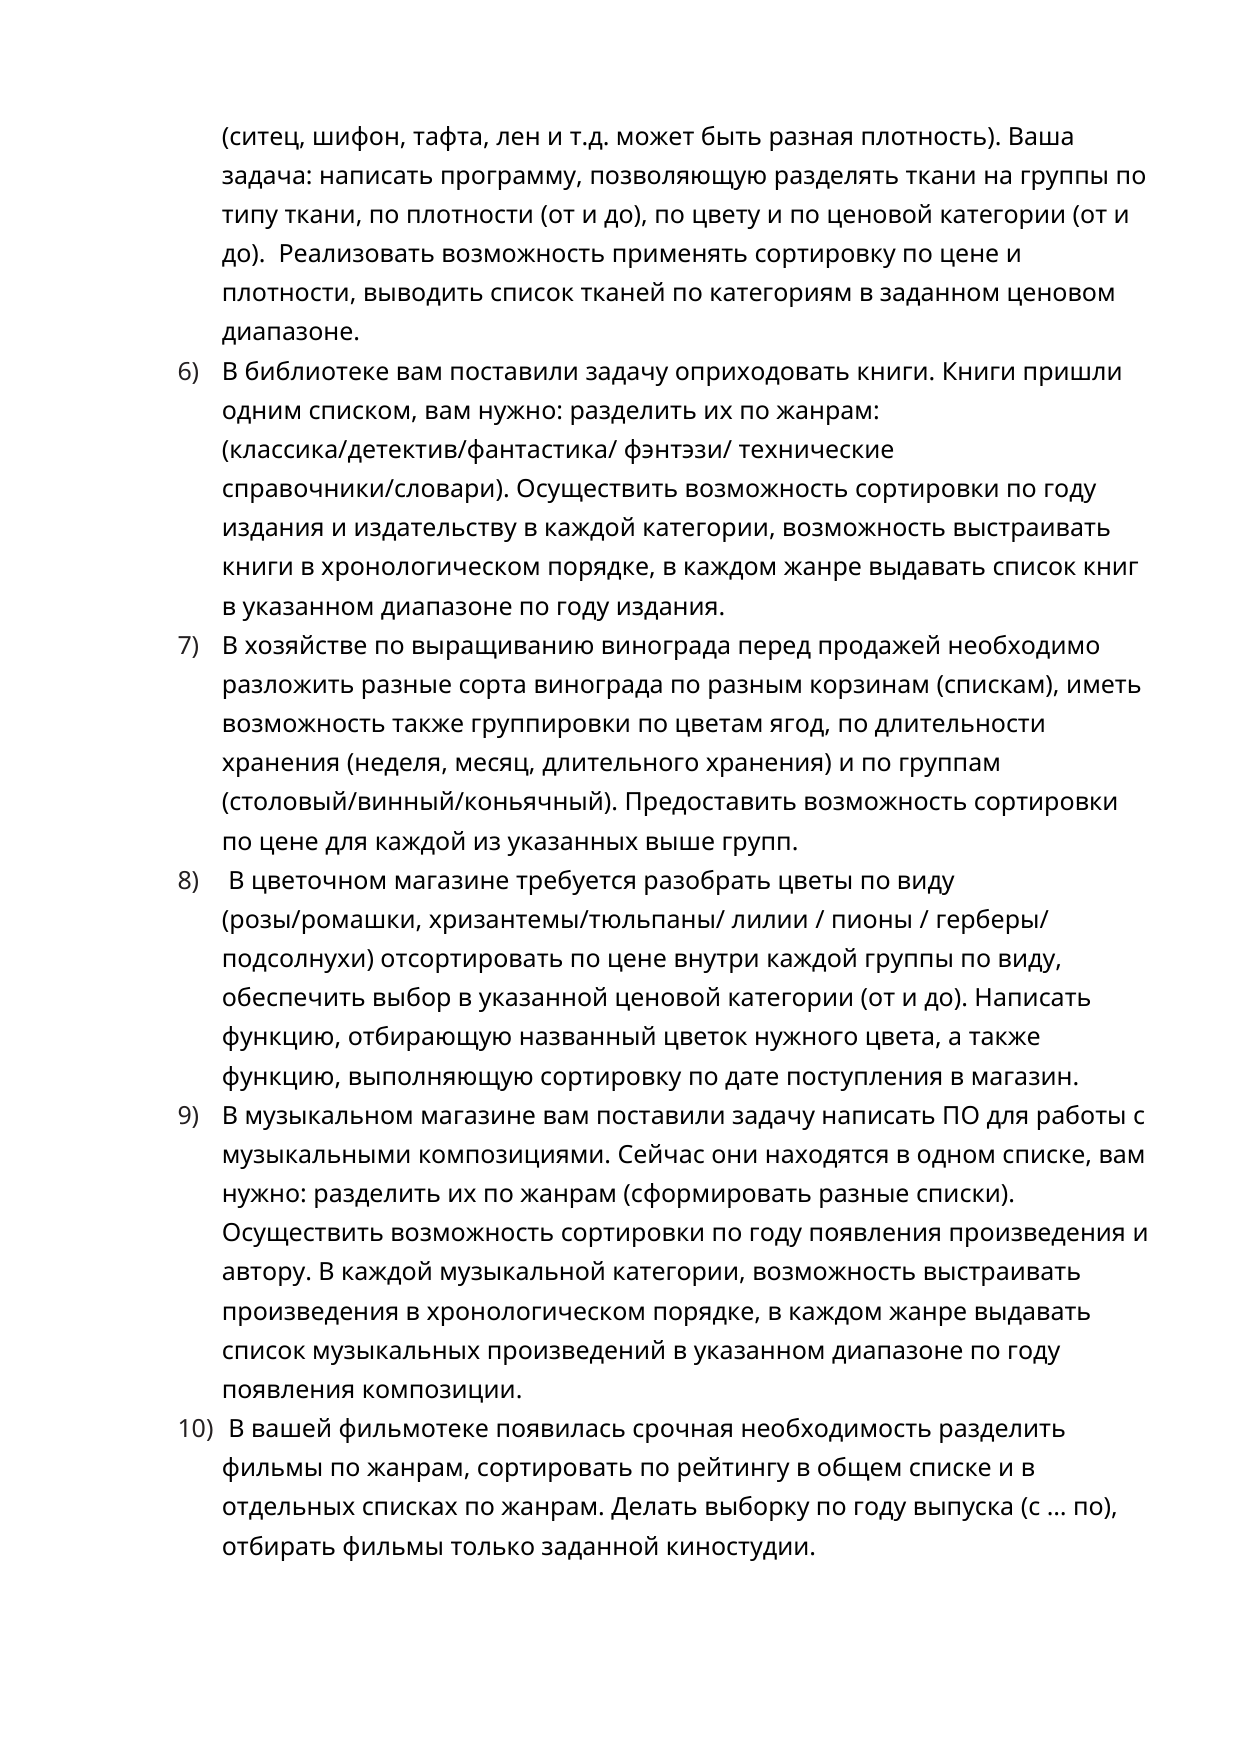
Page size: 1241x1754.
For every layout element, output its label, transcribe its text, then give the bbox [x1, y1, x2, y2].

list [177, 118, 1152, 348]
list В музыкальном магазине вам поставили задачу написать ПО для работы с музыкальными композициями. Сейчас они находятся в одном списке, вам нужно: разделить их по жанрам (сформировать разные списки). Осуществить возможность сортировки по году появления произведения и автору. В каждой музыкальной категории, возможность выстраивать произведения в хронологическом порядке, в каждом жанре выдавать список музыкальных произведений в указанном диапазоне по году появления композиции. [177, 1097, 1152, 1406]
list В библиотеке вам поставили задачу оприходовать книги. Книги пришли одним списком, вам нужно: разделить их по жанрам: (классика/детектив/фантастика/ фэнтэзи/ технические справочники/словари). Осуществить возможность сортировки по году издания и издательству в каждой категории, возможность выстраивать книги в хронологическом порядке, в каждом жанре выдавать список книг в указанном диапазоне по году издания. [177, 353, 1152, 622]
list В вашей фильмотеке появилась срочная необходимость разделить фильмы по жанрам, сортировать по рейтингу в общем списке и в отдельных списках по жанрам. Делать выборку по году выпуска (с … по), отбирать фильмы только заданной киностудии. [177, 1411, 1152, 1562]
list В цветочном магазине требуется разобрать цветы по виду (розы/ромашки, хризантемы/тюльпаны/ лилии / пионы / герберы/ подсолнухи) отсортировать по цене внутри каждой группы по виду, обеспечить выбор в указанной ценовой категории (от и до). Написать функцию, отбирающую названный цветок нужного цвета, а также функцию, выполняющую сортировку по дате поступления в магазин. [177, 862, 1152, 1092]
list В хозяйстве по выращиванию винограда перед продажей необходимо разложить разные сорта винограда по разным корзинам (спискам), иметь возможность также группировки по цветам ягод, по длительности хранения (неделя, месяц, длительного хранения) и по группам (столовый/винный/коньячный). Предоставить возможность сортировки по цене для каждой из указанных выше групп. [177, 627, 1152, 857]
